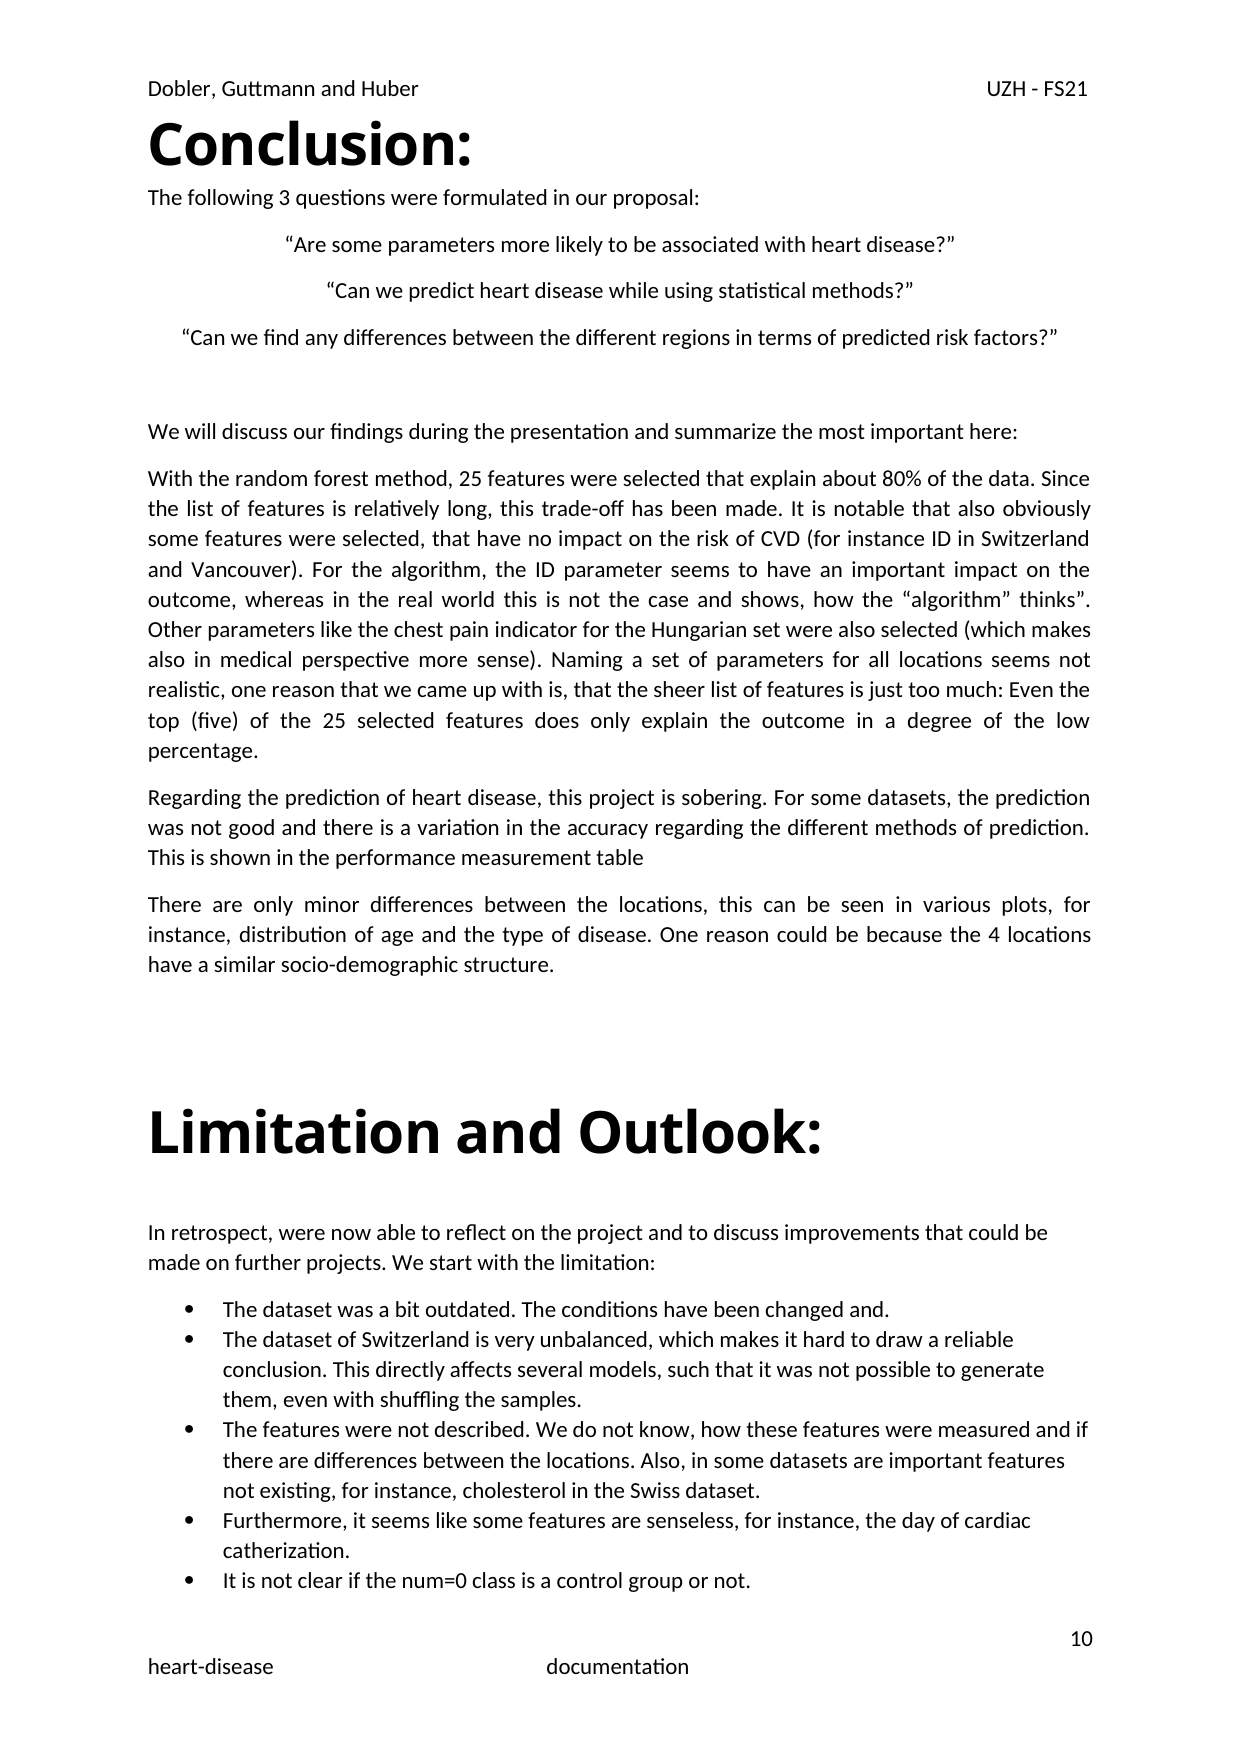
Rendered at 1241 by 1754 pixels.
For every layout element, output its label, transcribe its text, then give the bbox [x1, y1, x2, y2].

text In retrospect, were now able to reflect on the project and to discuss improvements that could be made on further projects. We start with the limitation: [148, 1218, 1093, 1276]
text With the random forest method, 25 features were selected that explain about 80% of the data. Since the list of features is relatively long, this trade-off has been made. It is notable that also obviously some features were selected, that have no impact on the risk of CVD (for instance ID in Switzerland and Vancouver). For the algorithm, the ID parameter seems to have an important impact on the outcome, whereas in the real world this is not the case and shows, how the “algorithm” thinks”. Other parameters like the chest pain indicator for the Hungarian set were also selected (which makes also in medical perspective more sense). Naming a set of parameters for all locations seems not realistic, one reason that we came up with is, that the sheer list of features is just too much: Even the top (five) of the 25 selected features does only explain the outcome in a degree of the low percentage. [148, 464, 1093, 764]
title Limitation and Outlook: [148, 1091, 1093, 1171]
text “Can we find any differences between the different regions in terms of predicted risk factors?” [148, 323, 1093, 352]
text The following 3 questions were formulated in our proposal: [148, 183, 1093, 211]
title Conclusion: [148, 103, 1093, 183]
list The features were not described. We do not know, how these features were measured and if there are differences between the locations. Also, in some datasets are important features not existing, for instance, cholesterol in the Swiss dataset. [185, 1416, 1093, 1504]
text Regarding the prediction of heart disease, this project is sobering. For some datasets, the prediction was not good and there is a variation in the accuracy regarding the different methods of prediction. This is shown in the performance measurement table [148, 783, 1093, 871]
text There are only minor differences between the locations, this can be seen in various plots, for instance, distribution of age and the type of disease. One reason could be because the 4 locations have a similar socio-demographic structure. [148, 890, 1093, 979]
list The dataset was a bit outdated. The conditions have been changed and. [185, 1295, 1093, 1323]
text “Can we predict heart disease while using statistical methods?” [148, 277, 1093, 305]
text We will discuss our findings during the presentation and summarize the most important here: [148, 417, 1093, 445]
list The dataset of Switzerland is very unbalanced, which makes it hard to draw a reliable conclusion. This directly affects several models, such that it was not possible to generate them, even with shuffling the samples. [185, 1325, 1093, 1413]
text “Are some parameters more likely to be associated with heart disease?” [148, 230, 1093, 258]
list Furthermore, it seems like some features are senseless, for instance, the day of cardiac catherization. [185, 1506, 1093, 1564]
list It is not clear if the num=0 class is a control group or not. [185, 1567, 1093, 1594]
